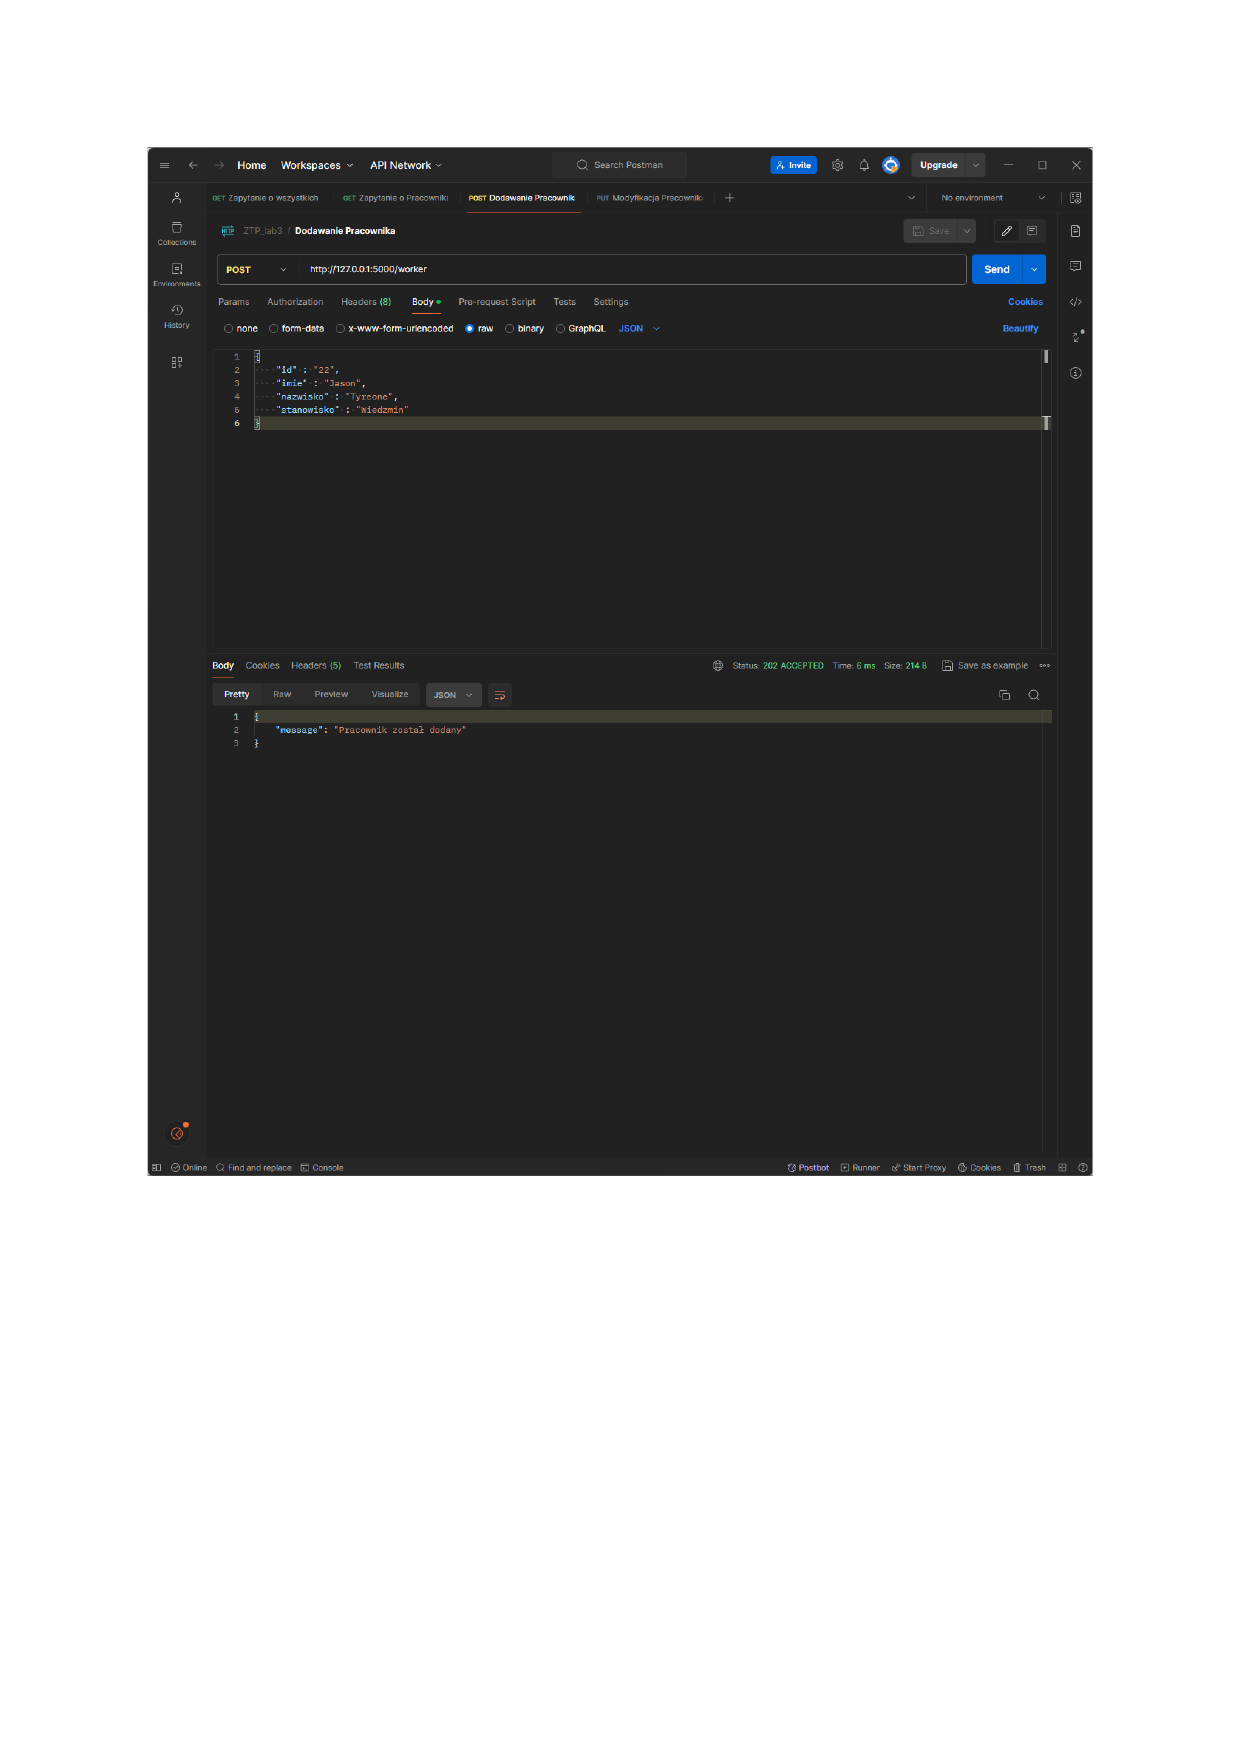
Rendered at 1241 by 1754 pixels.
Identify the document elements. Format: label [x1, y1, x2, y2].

picture [147, 147, 1093, 1176]
